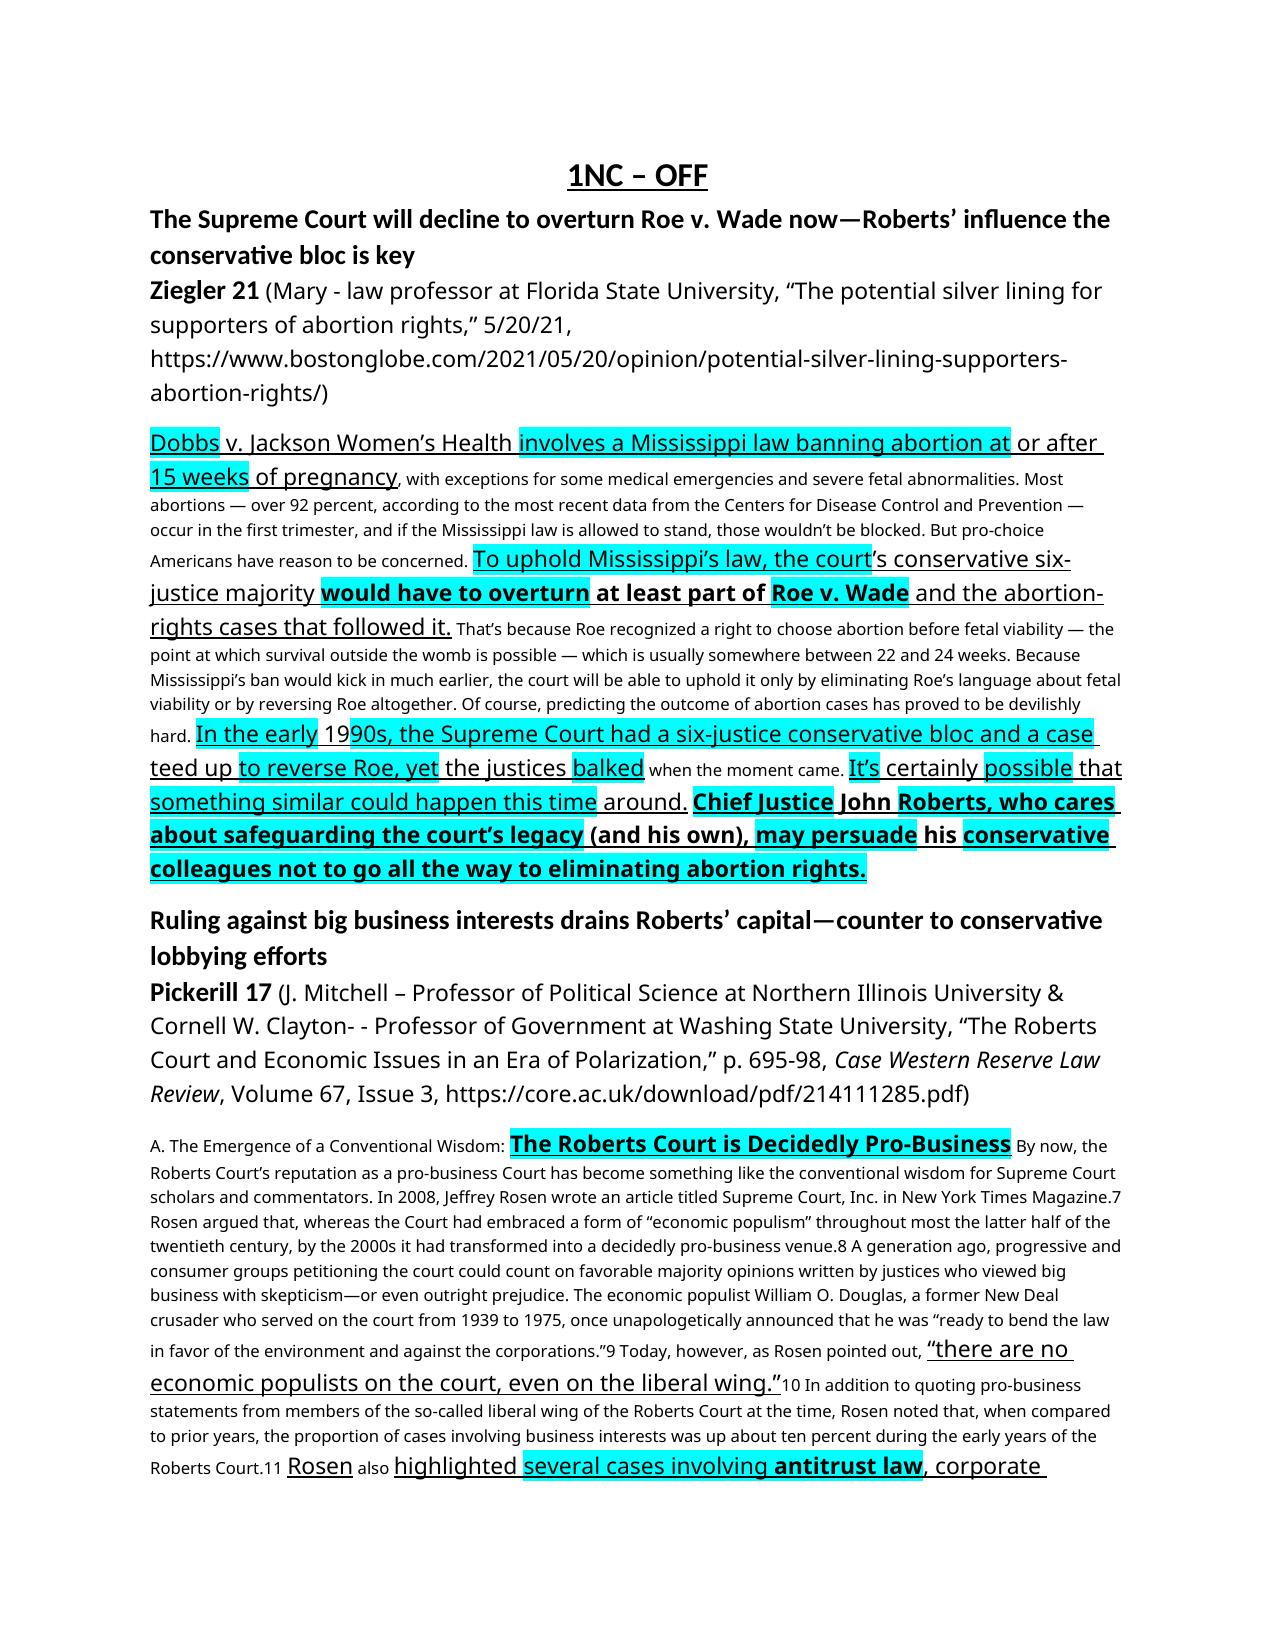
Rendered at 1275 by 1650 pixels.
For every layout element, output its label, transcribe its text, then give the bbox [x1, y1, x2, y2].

subtitle Ruling against big business interests drains Roberts’ capital—counter to conservative lobbying efforts [150, 903, 1125, 972]
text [150, 1128, 1125, 1481]
subtitle The Supreme Court will decline to overturn Roe v. Wade now—Roberts’ influence the conservative bloc is key [150, 202, 1125, 271]
text Pickerill 17 (J. Mitchell – Professor of Political Science at Northern Illinois University & Cornell W. Clayton- - Professor of Government at Washing State University, “The Roberts Court and Economic Issues in an Era of Polarization,” p. 695-98, Case Western Reserve Law Review, Volume 67, Issue 3, https://core.ac.uk/download/pdf/214111285.pdf) [150, 975, 1125, 1109]
text Ziegler 21 (Mary - law professor at Florida State University, “The potential silver lining for supporters of abortion rights,” 5/20/21, https://www.bostonglobe.com/2021/05/20/opinion/potential-silver-lining-supporters-abortion-rights/) [150, 273, 1125, 408]
subtitle 1NC – OFF [150, 154, 1125, 195]
text Dobbs v. Jackson Women’s Health involves a Mississippi law banning abortion at or after 15 weeks of pregnancy, with exceptions for some medical emergencies and severe fetal abnormalities. Most abortions — over 92 percent, according to the most recent data from the Centers for Disease Control and Prevention — occur in the first trimester, and if the Mississippi law is allowed to stand, those wouldn’t be blocked. But pro-choice Americans have reason to be concerned. To uphold Mississippi’s law, the court’s conservative six-justice majority would have to overturn at least part of Roe v. Wade and the abortion-rights cases that followed it. That’s because Roe recognized a right to choose abortion before fetal viability — the point at which survival outside the womb is possible — which is usually somewhere between 22 and 24 weeks. Because Mississippi’s ban would kick in much earlier, the court will be able to uphold it only by eliminating Roe’s language about fetal viability or by reversing Roe altogether. Of course, predicting the outcome of abortion cases has proved to be devilishly hard. In the early 1990s, the Supreme Court had a six-justice conservative bloc and a case teed up to reverse Roe, yet the justices balked when the moment came. It’s certainly possible that something similar could happen this time around. Chief Justice John Roberts, who cares about safeguarding the court’s legacy (and his own), may persuade his conservative colleagues not to go all the way to eliminating abortion rights. [150, 427, 1125, 884]
